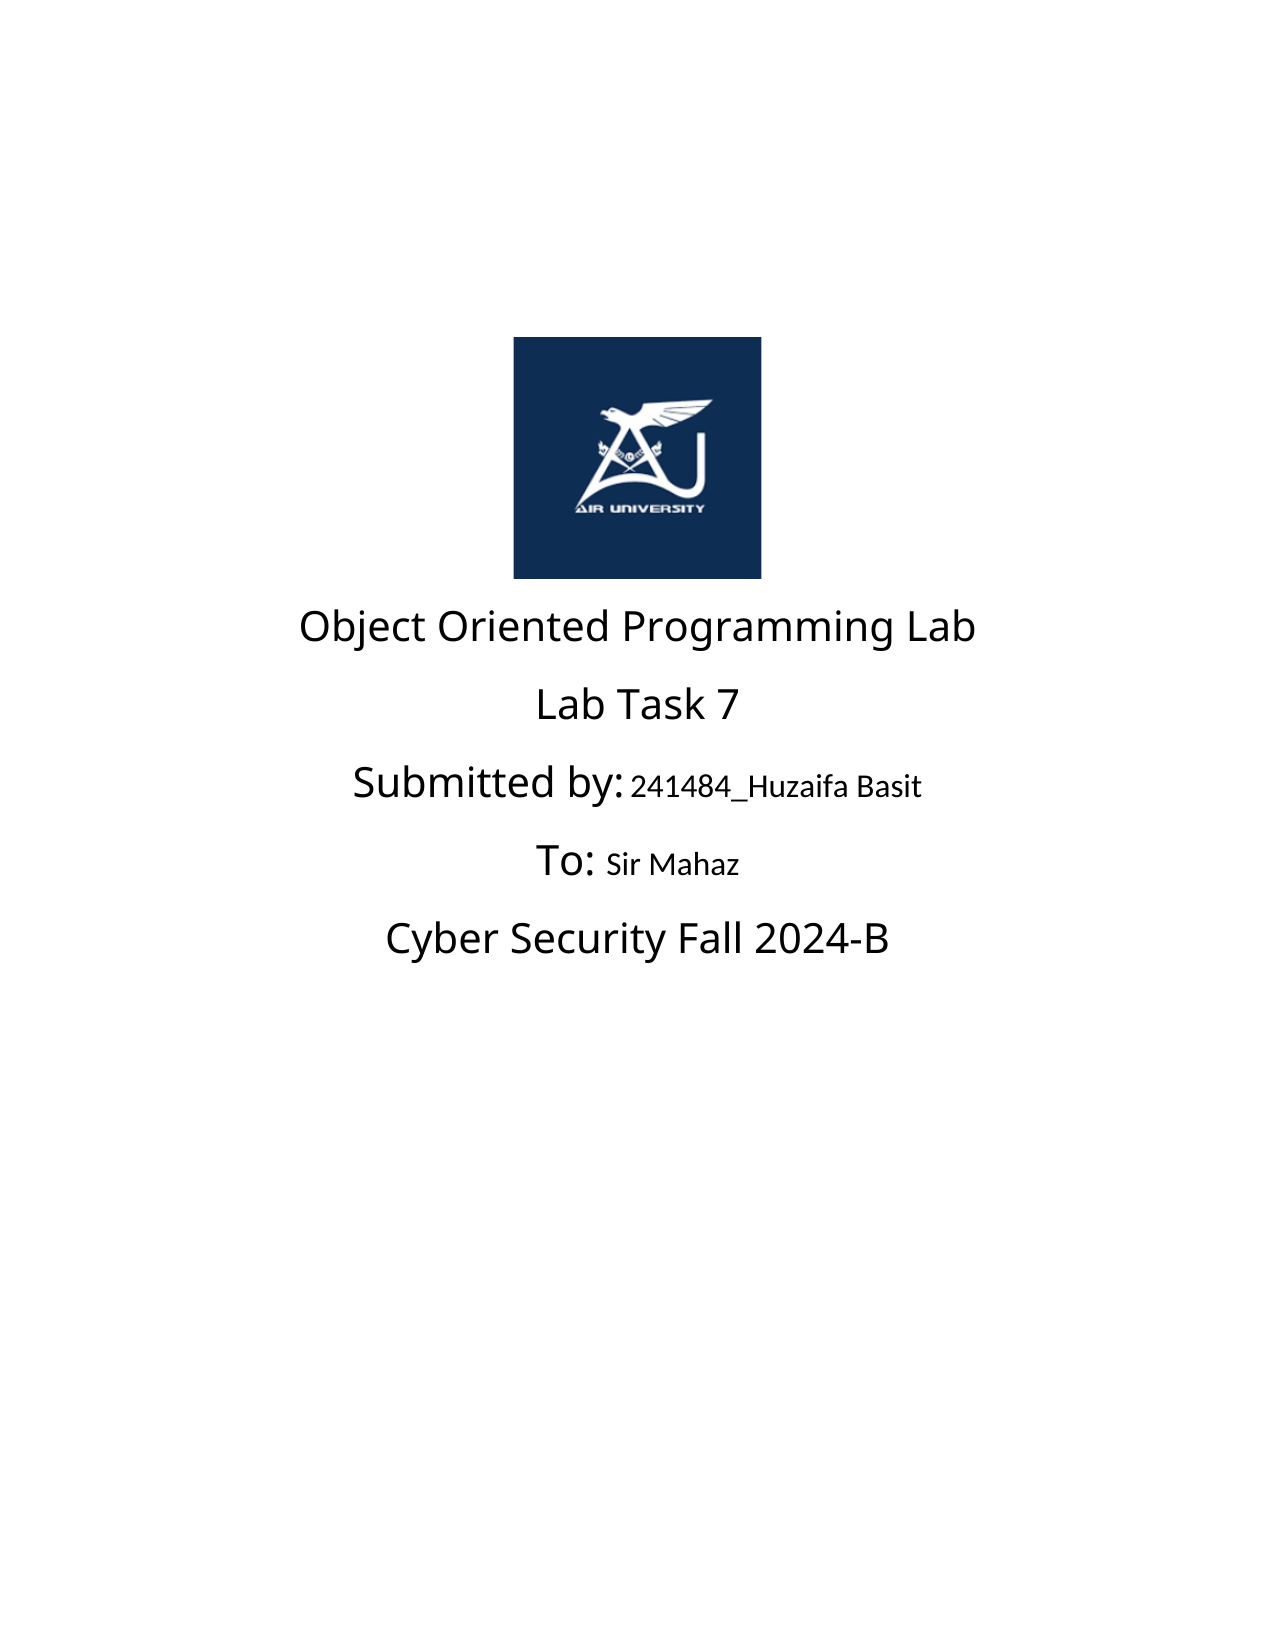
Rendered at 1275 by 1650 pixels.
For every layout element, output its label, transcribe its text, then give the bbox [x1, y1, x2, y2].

text Lab Task 7 [150, 675, 1125, 732]
text Object Oriented Programming Lab [150, 597, 1125, 654]
picture [513, 337, 762, 579]
text Submitted by: 241484_Huzaifa Basit [150, 753, 1125, 809]
text Cyber Security Fall 2024-B [150, 909, 1125, 965]
text To: Sir Mahaz [150, 831, 1125, 887]
